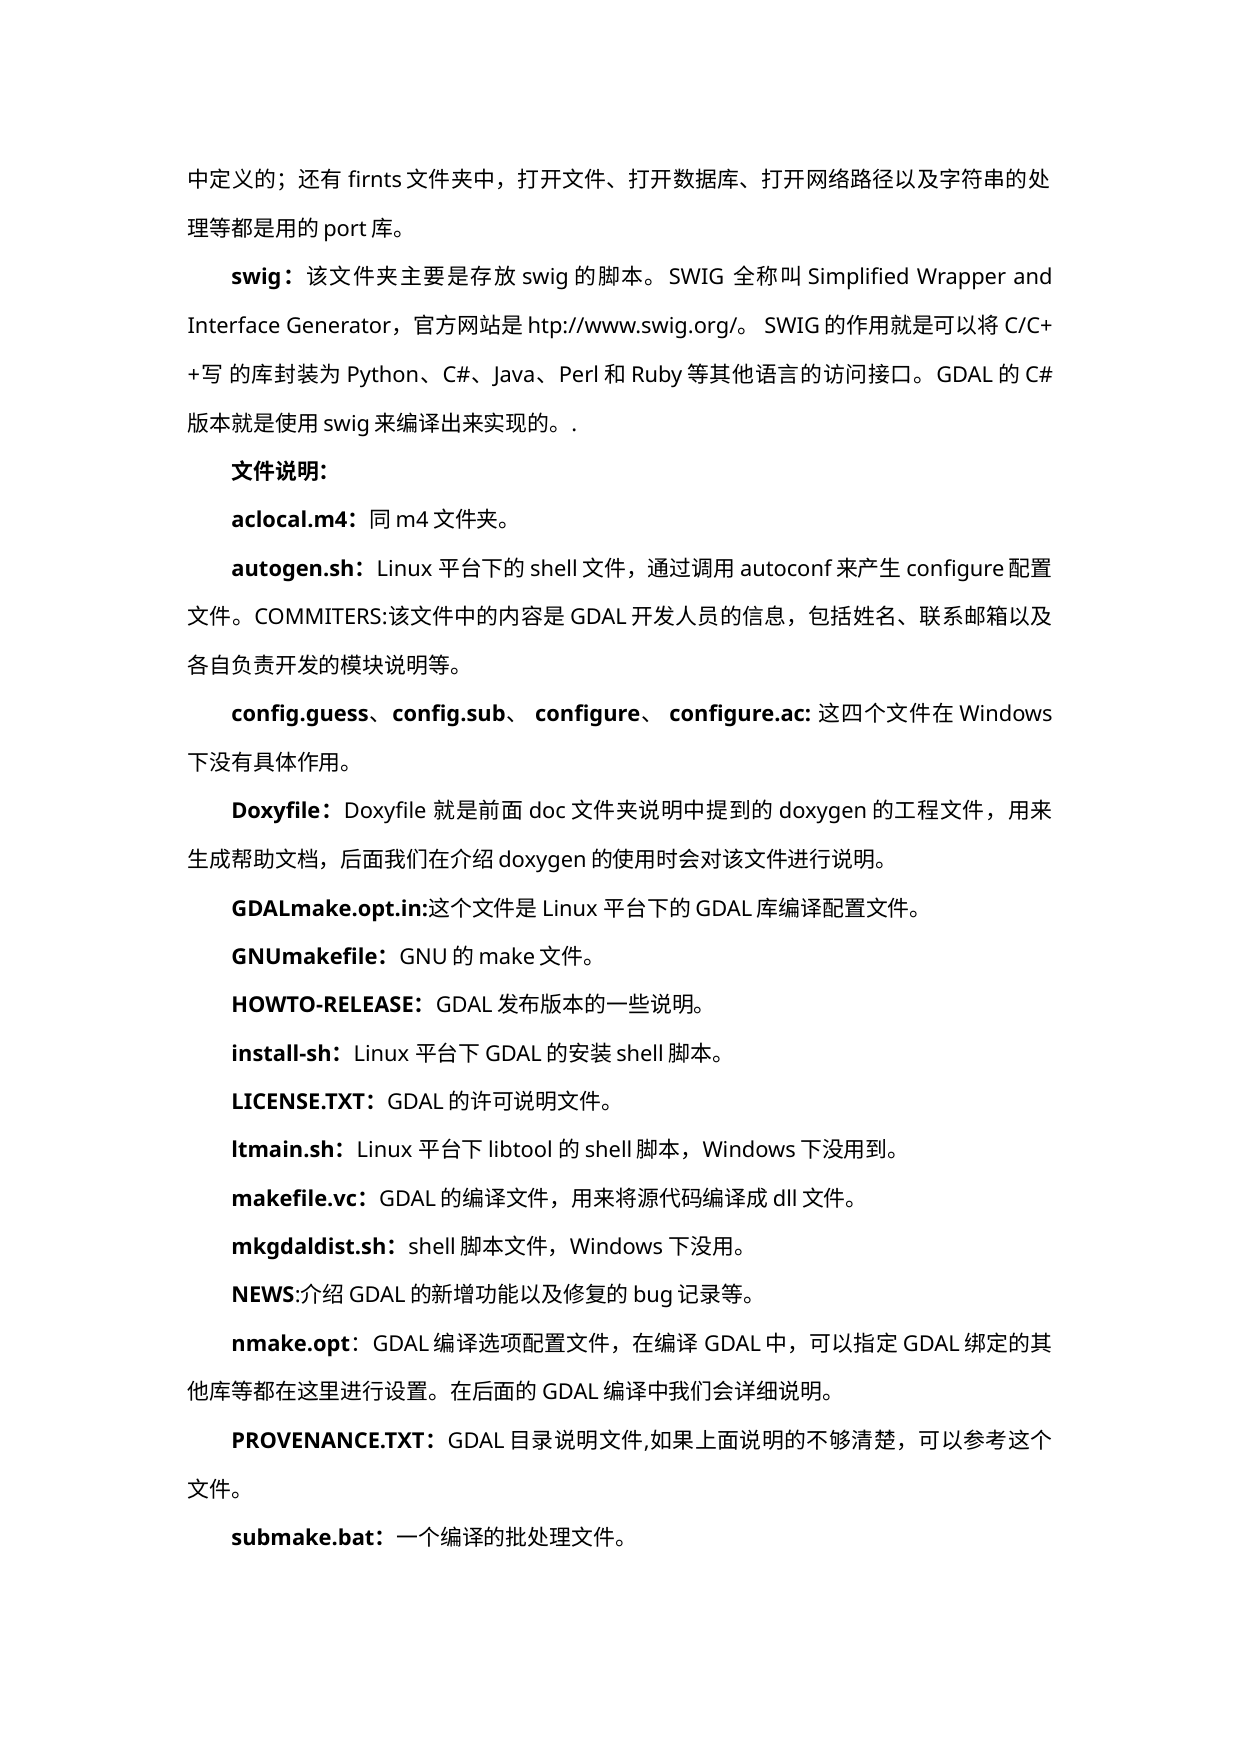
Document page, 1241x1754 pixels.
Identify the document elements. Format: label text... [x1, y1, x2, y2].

text mkgdaldist.sh：shell脚本文件，Windows 下没用。 [187, 1229, 1053, 1261]
text Doxyfile：Doxyfile 就是前面doc文件夹说明中提到的doxygen的工程文件，用来生成帮助文档，后面我们在介绍doxygen的使用时会对该文件进行说明。 [187, 793, 1053, 874]
text HOWTO-RELEASE：GDAL发布版本的一些说明。 [187, 987, 1053, 1019]
text 文件说明： [187, 454, 1053, 486]
text ltmain.sh：Linux 平台下libtool 的shell脚本，Windows下没用到。 [187, 1132, 1053, 1164]
text submake.bat：一个编译的批处理文件。 [187, 1519, 1053, 1552]
text makefile.vc：GDAL的编译文件，用来将源代码编译成dll文件。 [187, 1180, 1053, 1213]
text nmake.opt：GDAL编译选项配置文件，在编译GDAL中，可以指定GDAL绑定的其他库等都在这里进行设置。在后面的GDAL编译中我们会详细说明。 [187, 1325, 1053, 1407]
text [187, 162, 1053, 243]
text GDALmake.opt.in:这个文件是Linux 平台下的GDAL库编译配置文件。 [187, 890, 1053, 923]
text install-sh：Linux 平台下GDAL的安装shell脚本。 [187, 1035, 1053, 1068]
text swig：该文件夹主要是存放swig的脚本。SWIG 全称叫Simplified Wrapper and Interface Generator，官方网站是htp://www.swig.org/。 SWIG的作用就是可以将C/C++写 的库封装为Python、C#、Java、Perl和Ruby等其他语言的访问接口。GDAL的C#版本就是使用swig来编译出来实现的。. [187, 259, 1053, 438]
text aclocal.m4：同m4文件夹。 [187, 502, 1053, 534]
text config.guess、config.sub、 configure、 configure.ac: 这四个文件在Windows下没有具体作用。 [187, 696, 1053, 777]
text GNUmakefile：GNU的make文件。 [187, 939, 1053, 971]
text LICENSE.TXT：GDAL的许可说明文件。 [187, 1084, 1053, 1116]
text PROVENANCE.TXT：GDAL目录说明文件,如果上面说明的不够清楚，可以参考这个文件。 [187, 1422, 1053, 1504]
text NEWS:介绍GDAL的新增功能以及修复的bug记录等。 [187, 1277, 1053, 1309]
text autogen.sh：Linux 平台下的shell文件，通过调用autoconf来产生configure配置文件。COMMITERS:该文件中的内容是GDAL开发人员的信息，包括姓名、联系邮箱以及各自负责开发的模块说明等。 [187, 550, 1053, 680]
